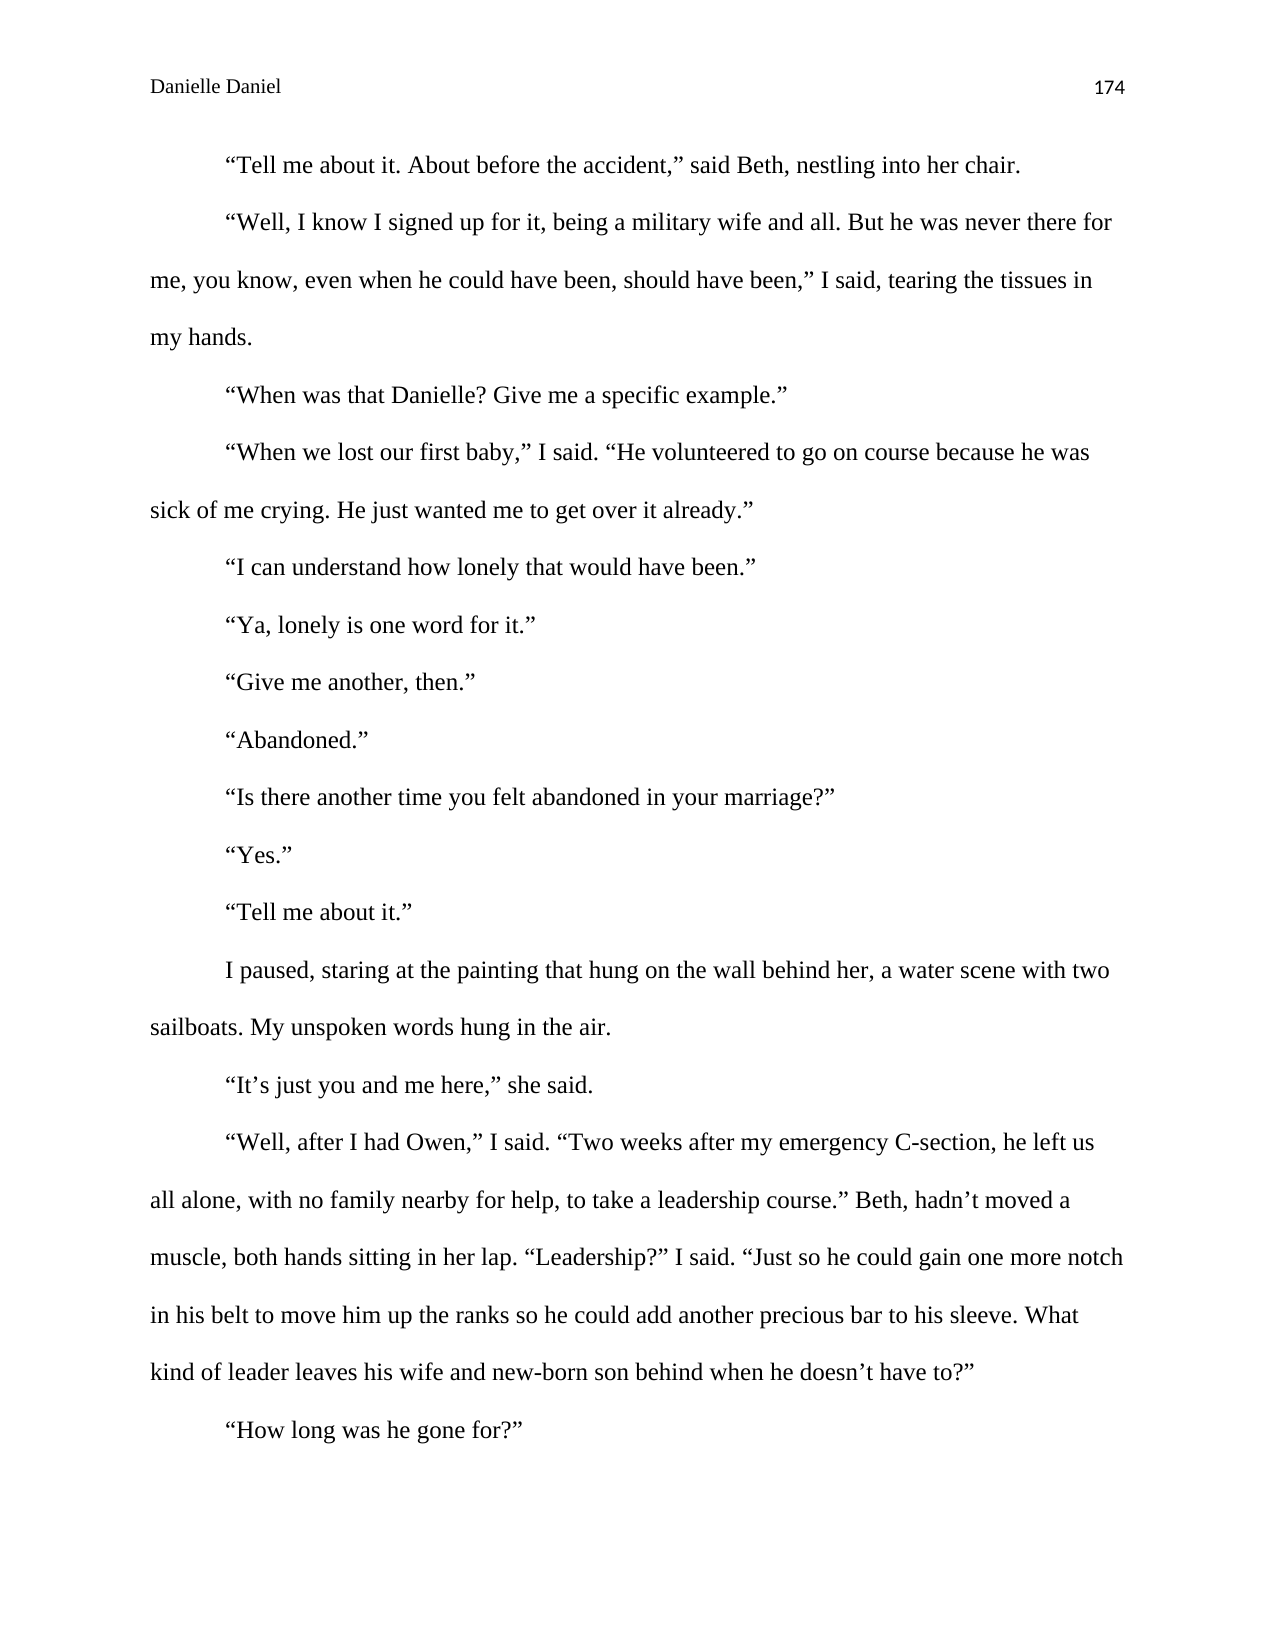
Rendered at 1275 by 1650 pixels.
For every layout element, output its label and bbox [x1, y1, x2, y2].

text [150, 150, 1125, 1444]
